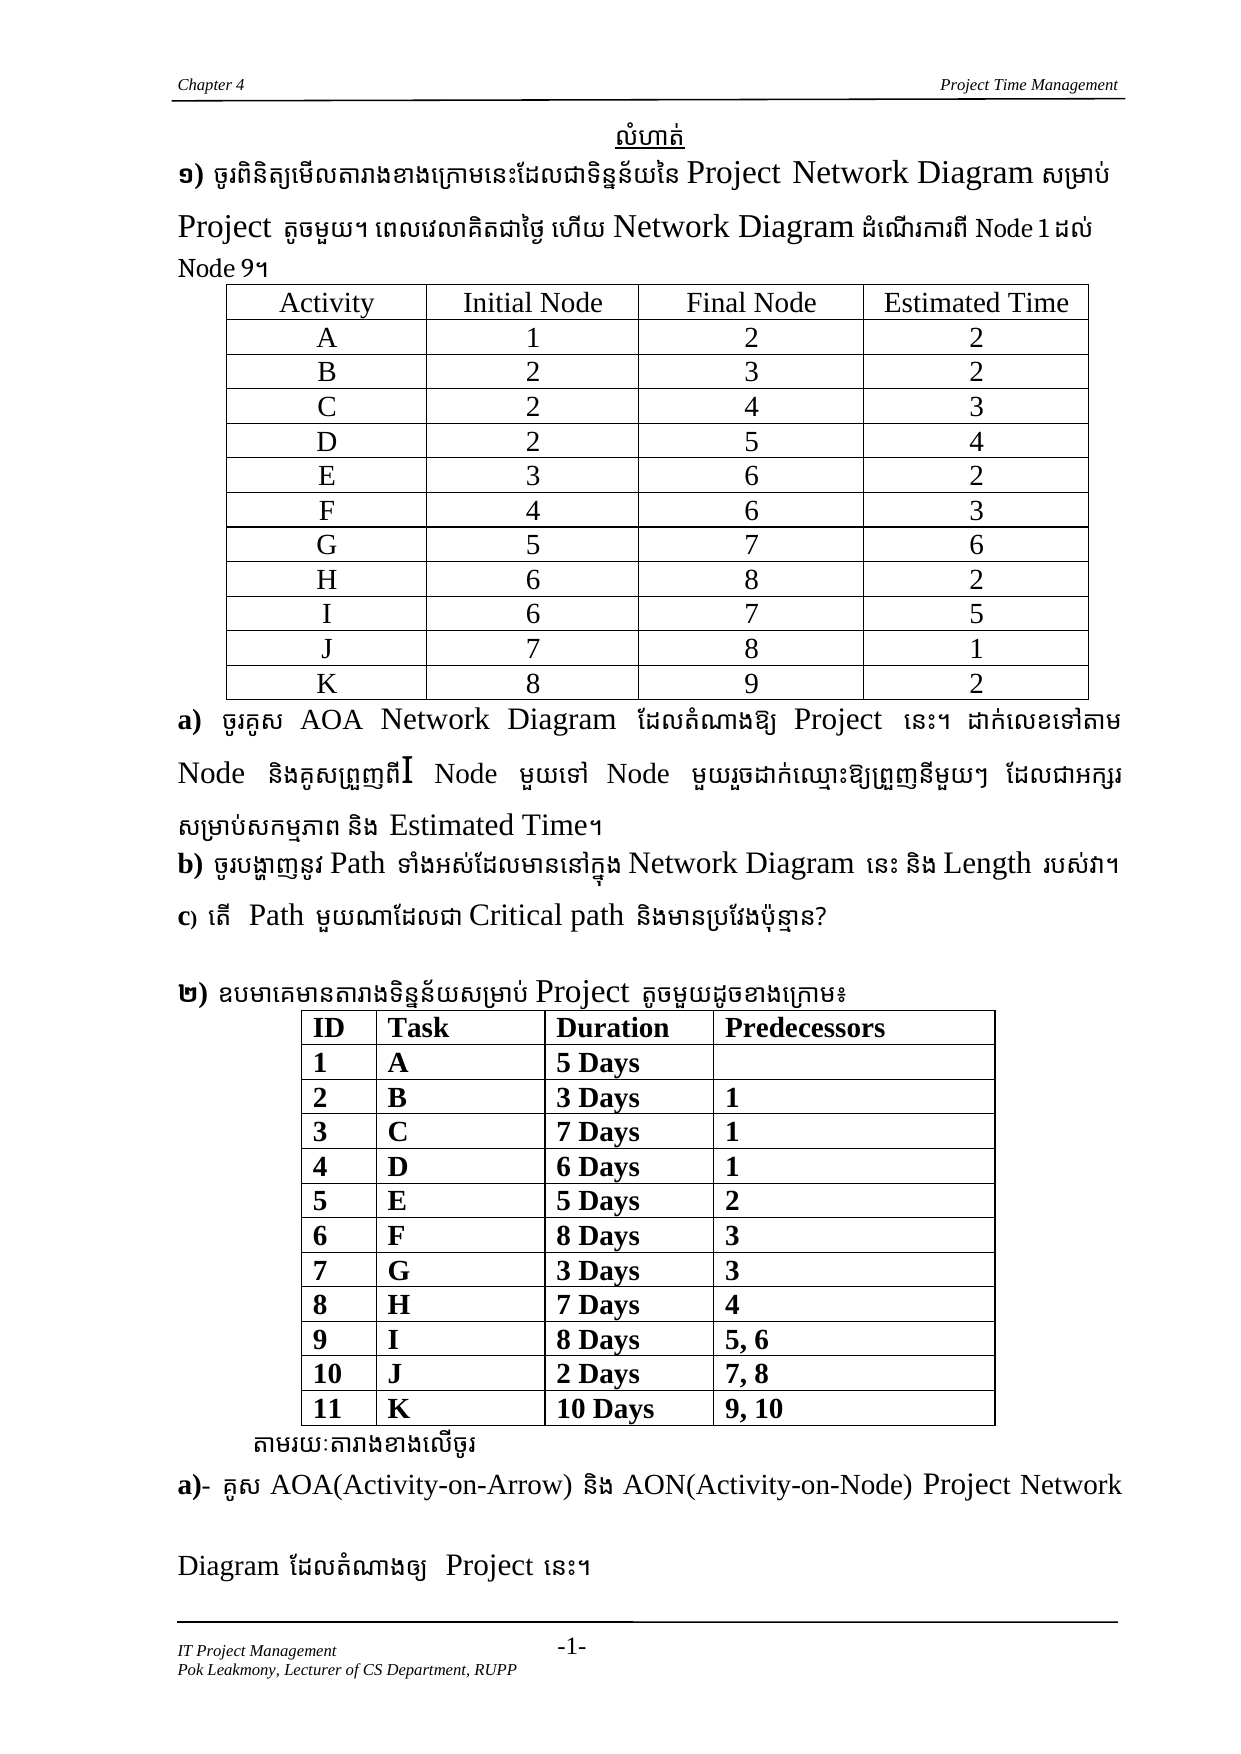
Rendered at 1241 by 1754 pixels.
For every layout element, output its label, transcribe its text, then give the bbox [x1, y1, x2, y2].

table_cell 2 [864, 355, 1088, 388]
table_cell D [377, 1149, 544, 1182]
text លំហាត់ [177, 118, 1122, 152]
table_cell 2 [864, 562, 1088, 596]
table_cell K [227, 666, 426, 699]
table_cell 3 [864, 493, 1088, 526]
table_cell J [377, 1356, 544, 1390]
table_cell 8 [639, 631, 863, 665]
table_cell 2 [427, 424, 638, 457]
table_cell 2 [427, 389, 638, 423]
table_header Task [377, 1011, 544, 1044]
table_cell 8 Days [546, 1218, 713, 1252]
table_cell 2 [864, 666, 1088, 699]
table_cell 4 [714, 1287, 994, 1321]
table_cell 3 Days [546, 1253, 713, 1286]
table_cell 3 [714, 1253, 994, 1286]
table_cell 2 [427, 355, 638, 388]
table_header Initial Node [427, 285, 638, 319]
table_header ID [302, 1011, 376, 1044]
text b) ចូរបង្ហាញនូវ Path ទាំងអស់ដែលមាននៅក្នុង Network Diagram នេះ និង Length របស់វា។ [177, 844, 1122, 881]
table_cell 4 [639, 389, 863, 423]
table_cell 2 [714, 1184, 994, 1217]
table_cell G [227, 528, 426, 561]
table_cell A [377, 1045, 544, 1079]
table_cell E [227, 458, 426, 492]
table_cell G [377, 1253, 544, 1286]
table_cell 7 Days [546, 1114, 713, 1148]
table_cell 4 [427, 493, 638, 526]
table_cell 1 [864, 631, 1088, 665]
table_cell 7 [427, 631, 638, 665]
table_cell H [227, 562, 426, 596]
table_cell 5 Days [546, 1045, 713, 1079]
table_header Activity [227, 285, 426, 319]
table_cell 6 [639, 493, 863, 526]
table_cell 9 [639, 666, 863, 699]
table_cell 9, 10 [714, 1391, 994, 1424]
table_cell 7, 8 [714, 1356, 994, 1390]
table_cell 10 [302, 1356, 376, 1390]
table_cell 2 [864, 458, 1088, 492]
table_cell 2 Days [546, 1356, 713, 1390]
table_cell A [227, 320, 426, 353]
table_cell 3 [427, 458, 638, 492]
table_cell 6 Days [546, 1149, 713, 1182]
table_cell 5 [302, 1184, 376, 1217]
table_cell 9 [302, 1322, 376, 1355]
table_cell 6 [427, 562, 638, 596]
table_cell 6 [864, 528, 1088, 561]
table_cell 2 [864, 320, 1088, 353]
table_cell 5, 6 [714, 1322, 994, 1355]
text ១) ចូរពិនិត្យមើលតារាងខាងក្រោមនេះដែលជាទិន្នន័យនៃ Project Network Diagram សម្រាប់ Project តូចមួយ។​ ពេលវេលាគិតជាថ្ងៃ ហើយ Network Diagram ដំណើរការពី Node 1 ដល់ Node 9។ [177, 152, 1122, 284]
table_cell B [377, 1080, 544, 1113]
table_cell F [227, 493, 426, 526]
table_cell 6 [639, 458, 863, 492]
table_cell 5 Days [546, 1184, 713, 1217]
text តាមរយៈតារាងខាងលើចូរ [177, 1426, 1122, 1459]
table_cell C [377, 1114, 544, 1148]
table_cell B [227, 355, 426, 388]
table_cell 3 [864, 389, 1088, 423]
text a) ចូរគូស AOA Network Diagram ដែលតំណាងឱ្យ Project នេះ។ ដាក់លេខទៅតាម Node និងគូសព្រួញពីI Node មួយទៅ Node មួយរួចដាក់ឈ្មោះឱ្យព្រួញនីមួយៗ ដែលជាអក្សរសម្រាប់សកម្មភាព និង Estimated Time។ [177, 700, 1122, 844]
table_cell 7 [302, 1253, 376, 1286]
table_cell 1 [714, 1080, 994, 1113]
text a)- គូស AOA(Activity-on-Arrow) និង AON(Activity-on-Node)​ Project Network Diagram ដែលតំណាងឲ្យ Project នេះ។ [177, 1459, 1122, 1595]
table_cell 6 [302, 1218, 376, 1252]
table_cell C [227, 389, 426, 423]
table_cell 2 [302, 1080, 376, 1113]
table_cell K [377, 1391, 544, 1424]
table_cell [714, 1045, 994, 1079]
table_cell I [377, 1322, 544, 1355]
table_cell 5 [427, 528, 638, 561]
table_cell 11 [302, 1391, 376, 1424]
text c) តើ​ Path មួយណាដែលជា Critical path និងមានប្រវែងប៉ុន្មាន? [177, 881, 1122, 937]
table_cell 10 Days [546, 1391, 713, 1424]
table_cell 1 [427, 320, 638, 353]
table_cell 1 [302, 1045, 376, 1079]
table_cell 7 Days [546, 1287, 713, 1321]
table_cell 8 [302, 1287, 376, 1321]
table_cell 3 [714, 1218, 994, 1252]
table_cell 6 [427, 597, 638, 630]
table_cell H [377, 1287, 544, 1321]
table_cell J [227, 631, 426, 665]
table_cell 5 [864, 597, 1088, 630]
table_cell D [227, 424, 426, 457]
table_cell 5 [639, 424, 863, 457]
table_cell 1 [714, 1149, 994, 1182]
text ២) ឧបមាគេមានតារាងទិន្នន័យសម្រាប់ Project តូចមួយដូចខាងក្រោម៖ [177, 971, 1122, 1009]
table_cell 4 [302, 1149, 376, 1182]
table_cell 1 [714, 1114, 994, 1148]
table_cell 3 [302, 1114, 376, 1148]
table_cell 8 [427, 666, 638, 699]
table_cell 3 [639, 355, 863, 388]
table_cell E [377, 1184, 544, 1217]
table_header Estimated Time [864, 285, 1088, 319]
table_cell 2 [639, 320, 863, 353]
table_cell 3 Days [546, 1080, 713, 1113]
table_header Duration [546, 1011, 713, 1044]
table_cell 7 [639, 528, 863, 561]
table_header Final Node [639, 285, 863, 319]
table_cell I [227, 597, 426, 630]
table_cell 8 Days [546, 1322, 713, 1355]
table_header Predecessors [714, 1011, 994, 1044]
table_cell 4 [864, 424, 1088, 457]
table_cell 8 [639, 562, 863, 596]
table_cell 7 [639, 597, 863, 630]
table_cell F [377, 1218, 544, 1252]
